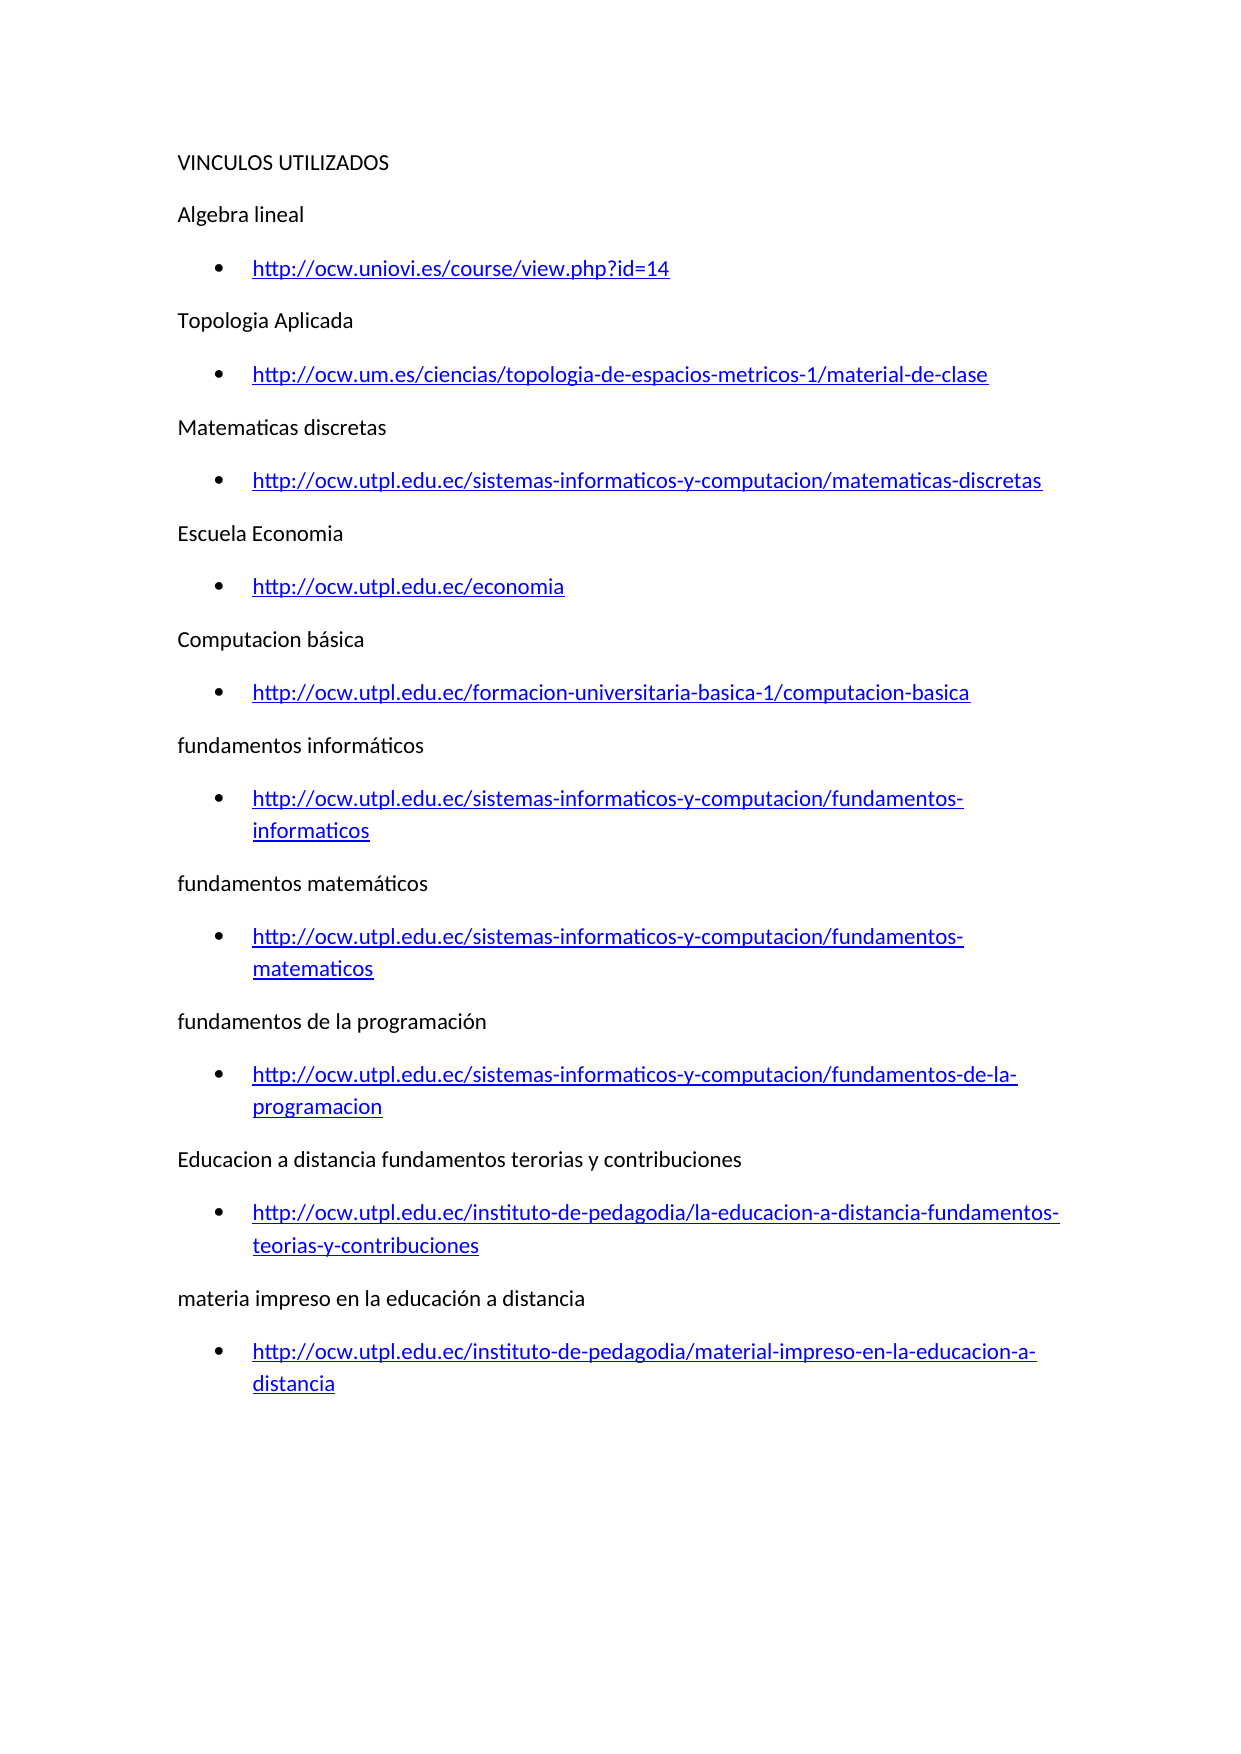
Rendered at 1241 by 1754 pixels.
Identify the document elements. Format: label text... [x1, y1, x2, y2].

text VINCULOS UTILIZADOS [177, 148, 1063, 176]
text fundamentos informáticos [177, 731, 1063, 759]
list http://ocw.utpl.edu.ec/instituto-de-pedagodia/material-impreso-en-la-educacion-a-distancia [215, 1337, 1063, 1397]
text Matematicas discretas [177, 413, 1063, 441]
list http://ocw.uniovi.es/course/view.php?id=14 [215, 254, 1063, 282]
text fundamentos de la programación [177, 1007, 1063, 1035]
list http://ocw.utpl.edu.ec/sistemas-informaticos-y-computacion/fundamentos-matematicos [215, 922, 1063, 982]
list http://ocw.utpl.edu.ec/sistemas-informaticos-y-computacion/fundamentos-de-la-programacion [215, 1060, 1063, 1121]
text Escuela Economia [177, 519, 1063, 547]
text fundamentos matemáticos [177, 869, 1063, 897]
list http://ocw.utpl.edu.ec/instituto-de-pedagodia/la-educacion-a-distancia-fundamentos-teorias-y-contribuciones [215, 1198, 1063, 1259]
list http://ocw.utpl.edu.ec/sistemas-informaticos-y-computacion/matematicas-discretas [215, 466, 1063, 494]
text materia impreso en la educación a distancia [177, 1284, 1063, 1312]
text Computacion básica [177, 625, 1063, 653]
list http://ocw.utpl.edu.ec/economia [215, 572, 1063, 600]
list http://ocw.utpl.edu.ec/formacion-universitaria-basica-1/computacion-basica [215, 678, 1063, 706]
text Topologia Aplicada [177, 307, 1063, 335]
text Algebra lineal [177, 201, 1063, 229]
list http://ocw.utpl.edu.ec/sistemas-informaticos-y-computacion/fundamentos-informaticos [215, 784, 1063, 844]
list http://ocw.um.es/ciencias/topologia-de-espacios-metricos-1/material-de-clase [215, 360, 1063, 388]
text Educacion a distancia fundamentos terorias y contribuciones [177, 1146, 1063, 1173]
